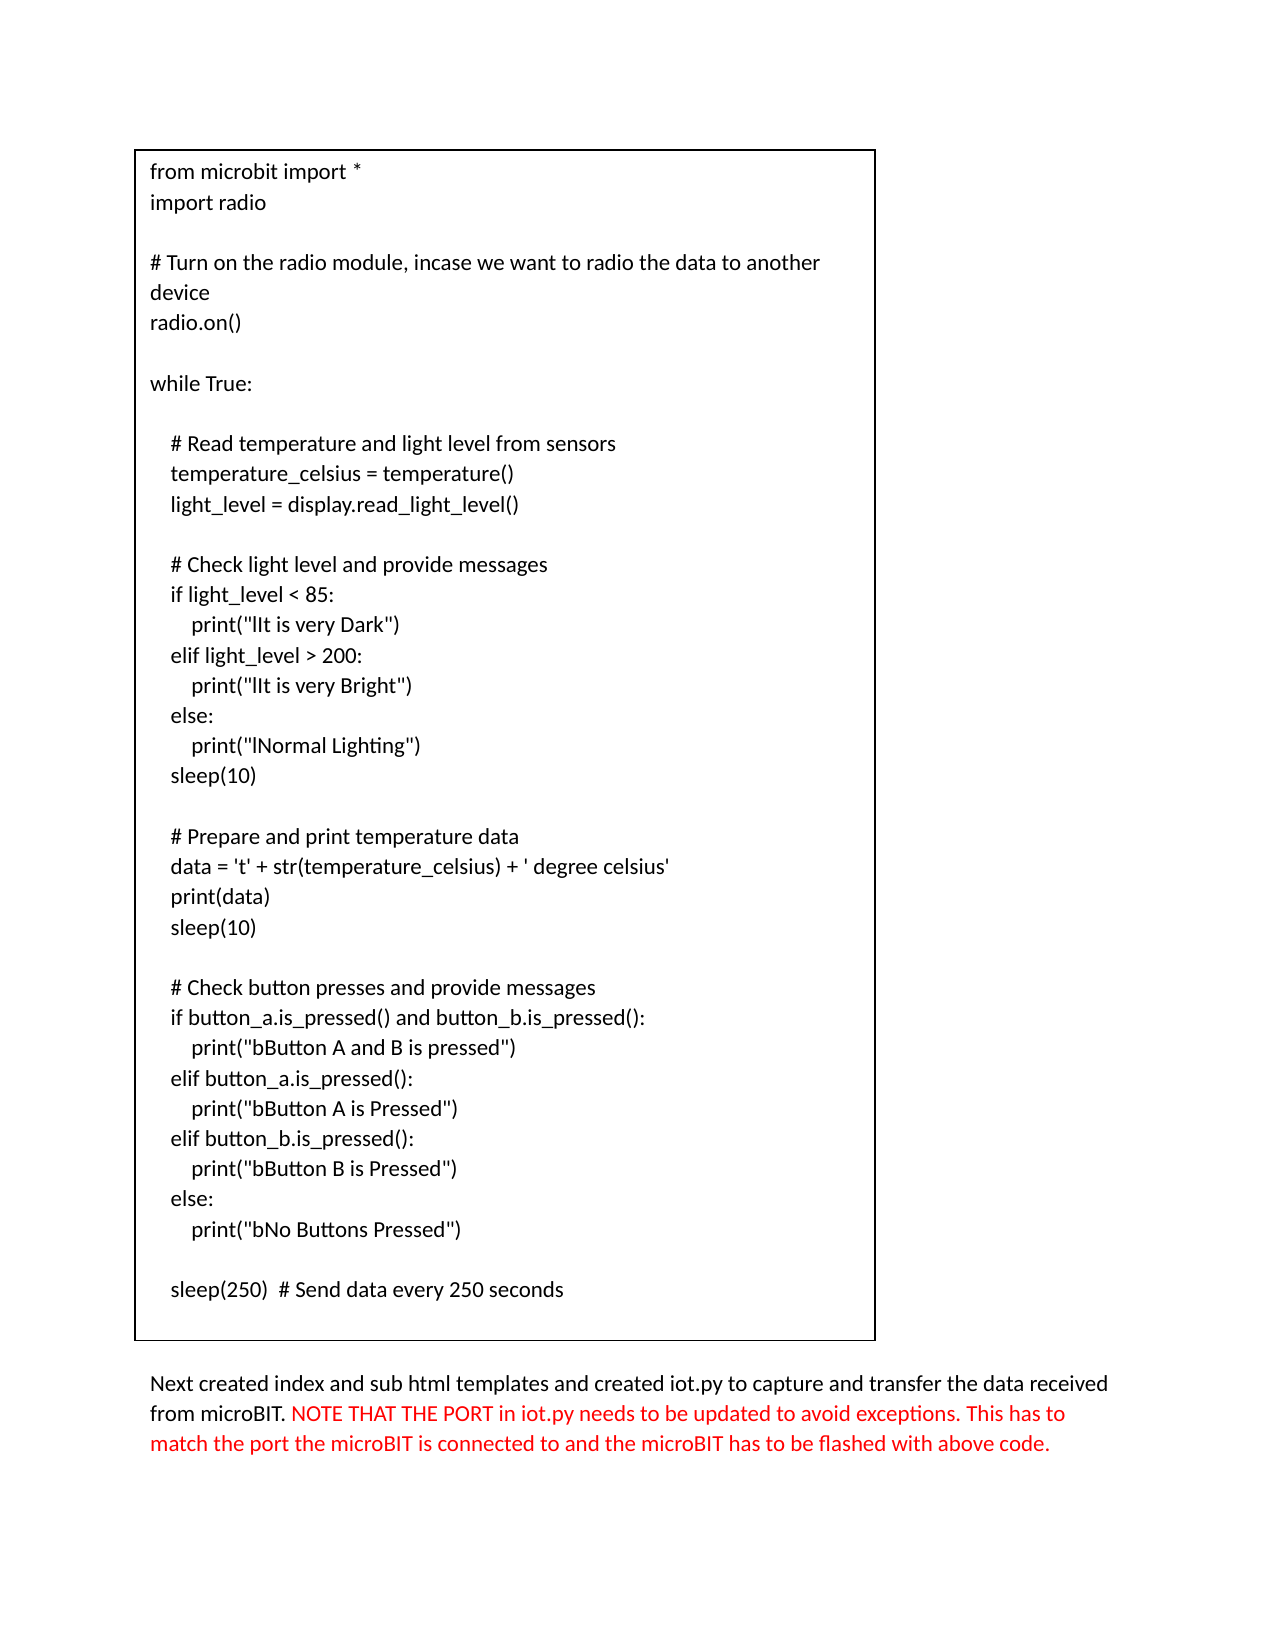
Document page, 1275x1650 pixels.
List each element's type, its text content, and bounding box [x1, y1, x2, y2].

text Next created index and sub html templates and created iot.py to capture and transfer the data received from microBIT. NOTE THAT THE PORT in iot.py needs to be updated to avoid exceptions. This has to match the port the microBIT is connected to and the microBIT has to be flashed with above code. [150, 1369, 1125, 1457]
